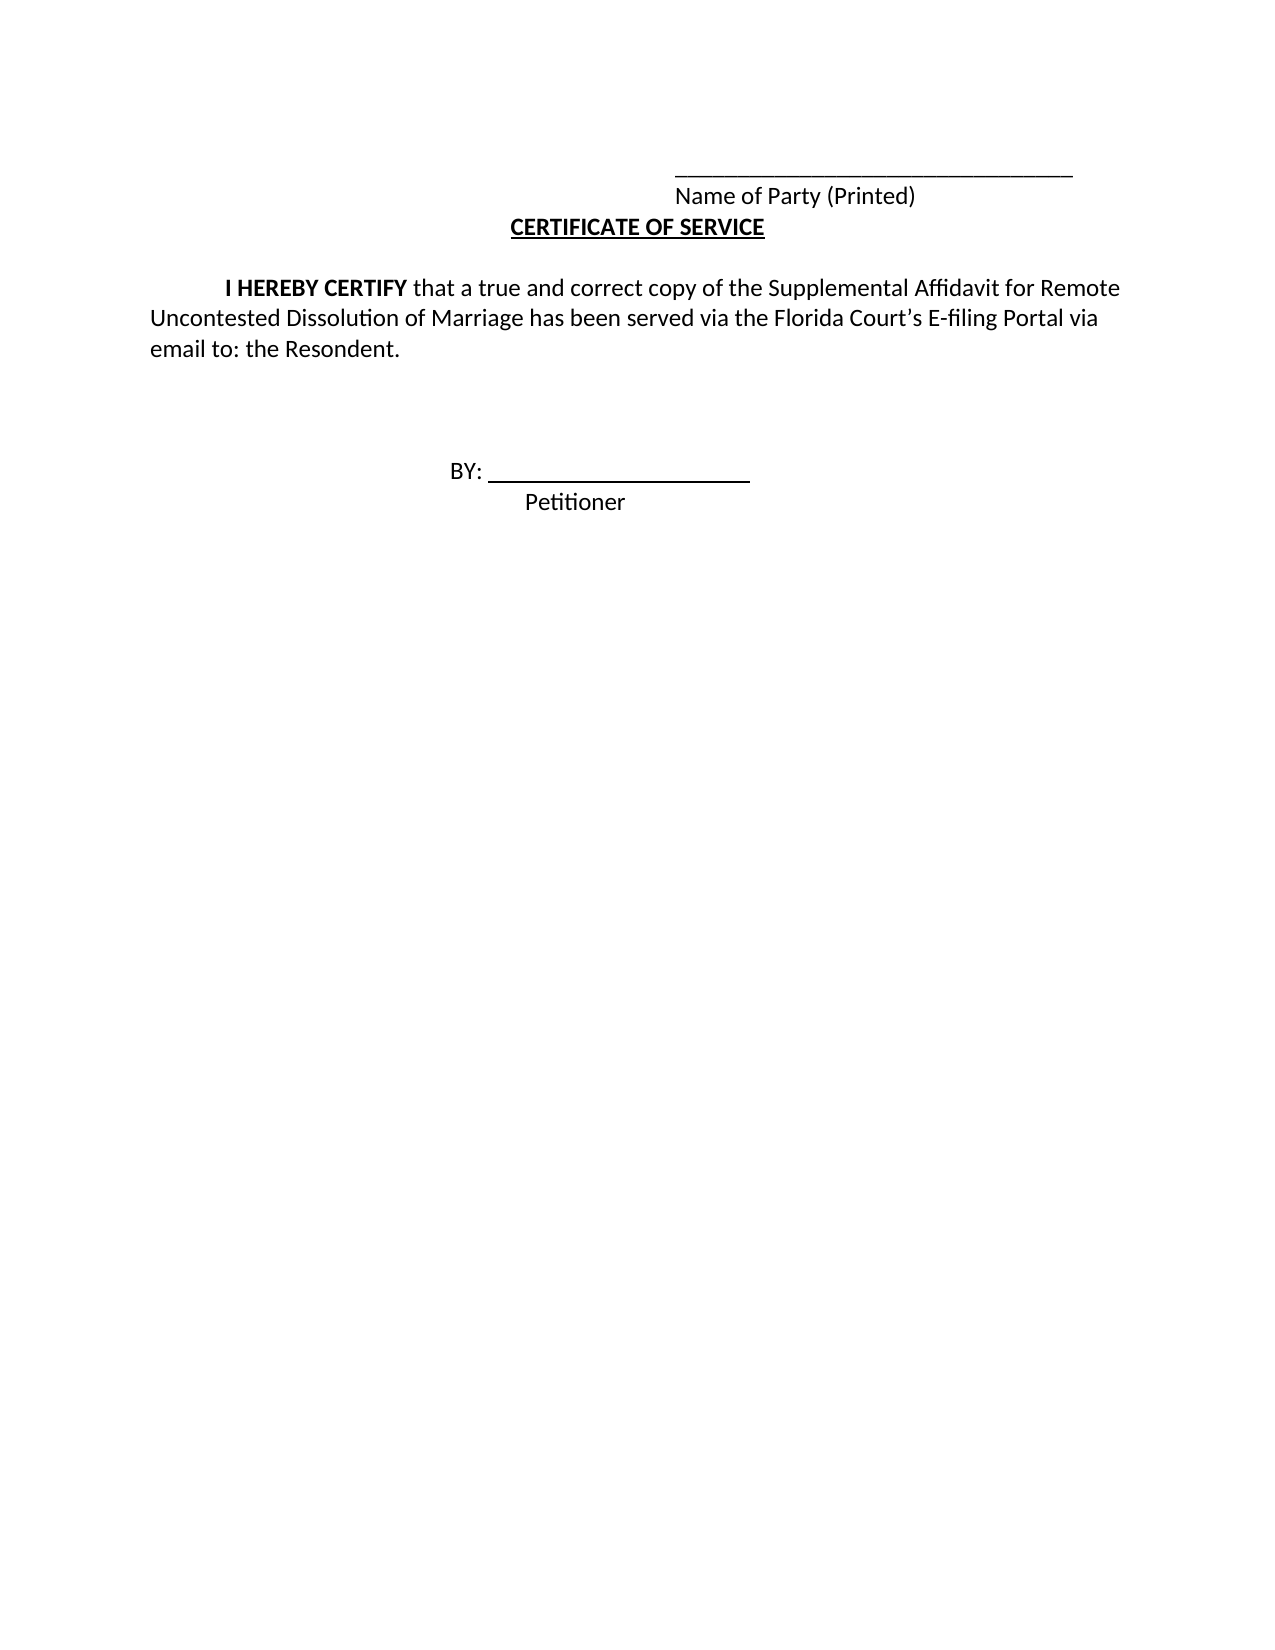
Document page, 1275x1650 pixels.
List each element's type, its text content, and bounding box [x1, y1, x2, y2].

text BY: [150, 455, 1125, 486]
text Petitioner [150, 486, 1125, 516]
text I HEREBY CERTIFY that a true and correct copy of the Supplemental Affidavit for Remote Uncontested Dissolution of Marriage has been served via the Florida Court’s E-filing Portal via email to: the Resondent. [150, 272, 1125, 364]
text CERTIFICATE OF SERVICE [150, 211, 1125, 242]
text ________________________________ [600, 150, 1125, 181]
text Name of Party (Printed) [150, 181, 1125, 211]
